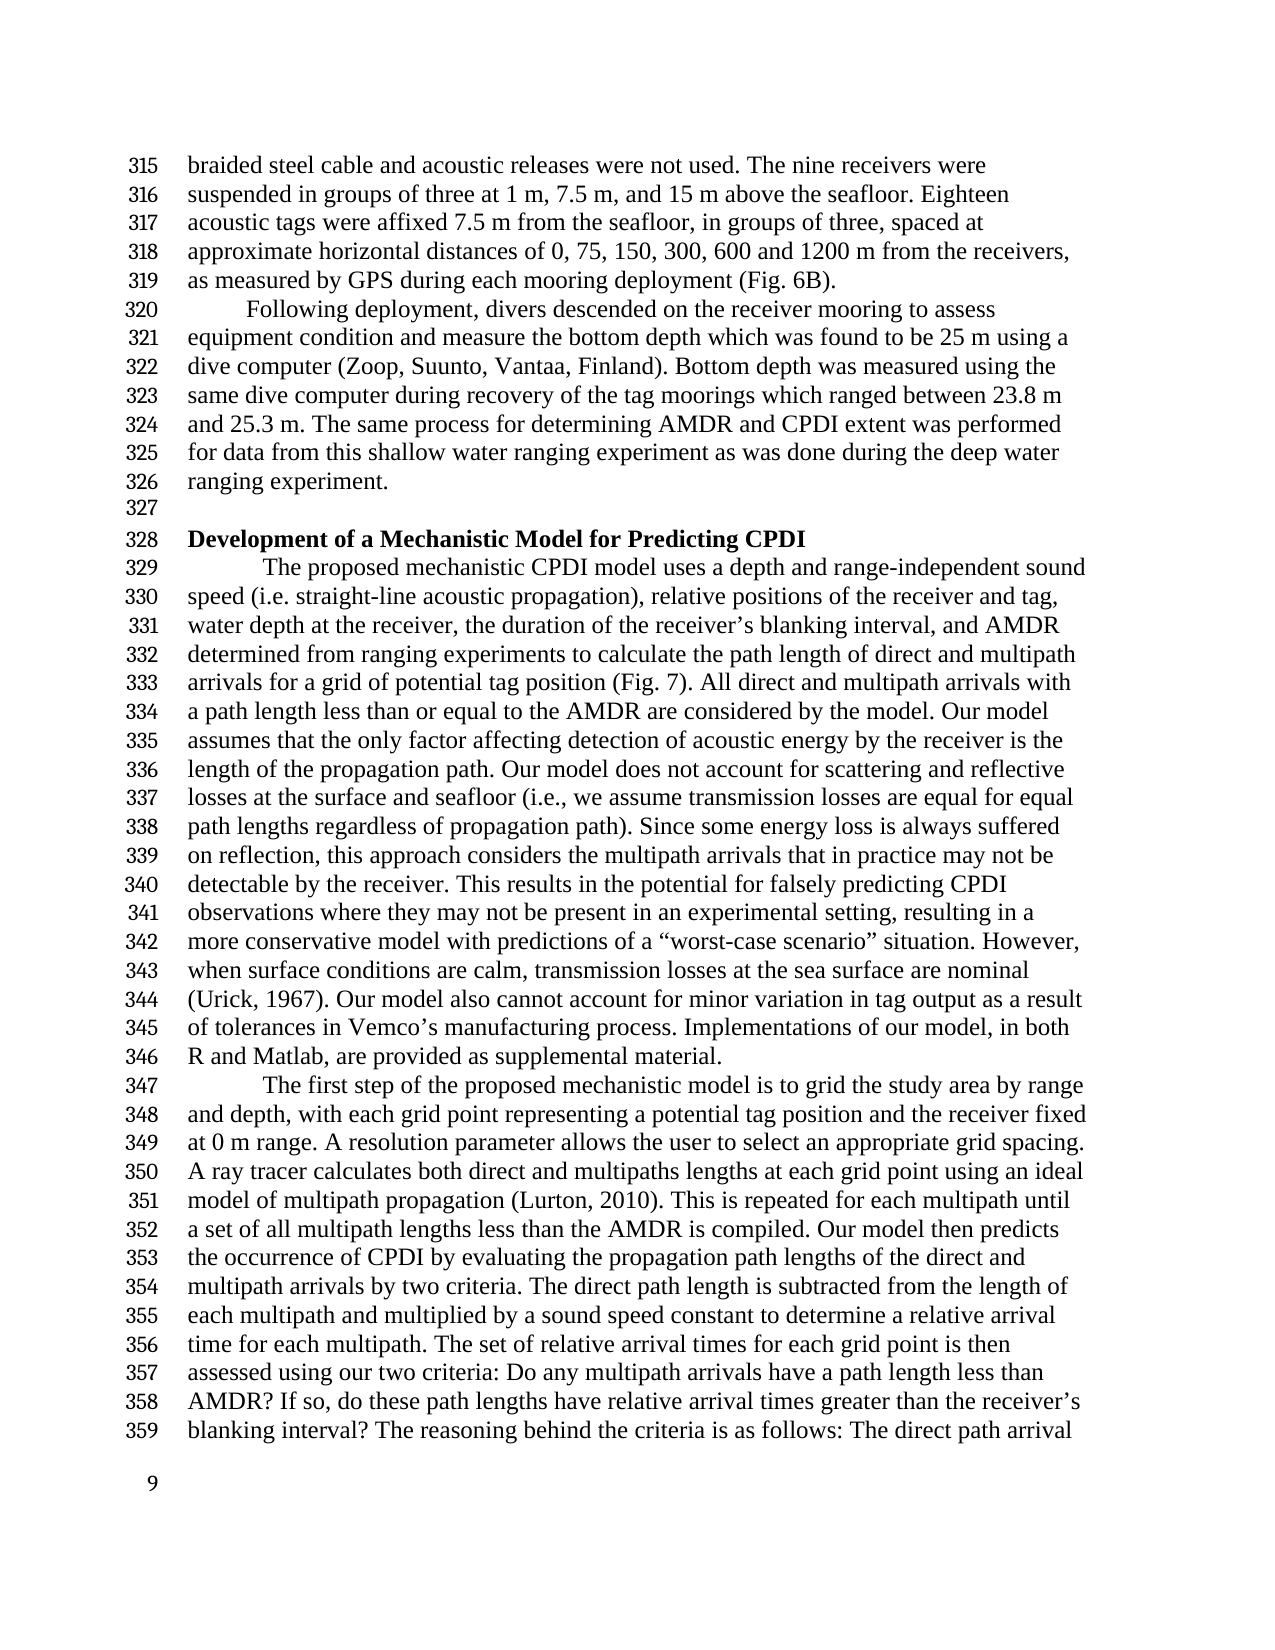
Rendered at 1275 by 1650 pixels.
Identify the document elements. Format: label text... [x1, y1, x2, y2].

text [187, 1070, 1087, 1444]
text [187, 150, 1087, 294]
text The proposed mechanistic CPDI model uses a depth and range-independent sound speed (i.e. straight-line acoustic propagation), relative positions of the receiver and tag, water depth at the receiver, the duration of the receiver’s blanking interval, and AMDR determined from ranging experiments to calculate the path length of direct and multipath arrivals for a grid of potential tag position (Fig. 7). All direct and multipath arrivals with a path length less than or equal to the AMDR are considered by the model. Our model assumes that the only factor affecting detection of acoustic energy by the receiver is the length of the propagation path. Our model does not account for scattering and reflective losses at the surface and seafloor (i.e., we assume transmission losses are equal for equal path lengths regardless of propagation path). Since some energy loss is always suffered on reflection, this approach considers the multipath arrivals that in practice may not be detectable by the receiver. This results in the potential for falsely predicting CPDI observations where they may not be present in an experimental setting, resulting in a more conservative model with predictions of a “worst-case scenario” situation. However, when surface conditions are calm, transmission losses at the sea surface are nominal (Urick, 1967). Our model also cannot account for minor variation in tag output as a result of tolerances in Vemco’s manufacturing process. Implementations of our model, in both R and Matlab, are provided as supplemental material. [187, 552, 1087, 1070]
text Development of a Mechanistic Model for Predicting CPDI [187, 524, 1087, 552]
text Following deployment, divers descended on the receiver mooring to assess equipment condition and measure the bottom depth which was found to be 25 m using a dive computer (Zoop, Suunto, Vantaa, Finland). Bottom depth was measured using the same dive computer during recovery of the tag moorings which ranged between 23.8 m and 25.3 m. The same process for determining AMDR and CPDI extent was performed for data from this shallow water ranging experiment as was done during the deep water ranging experiment. [187, 294, 1087, 495]
